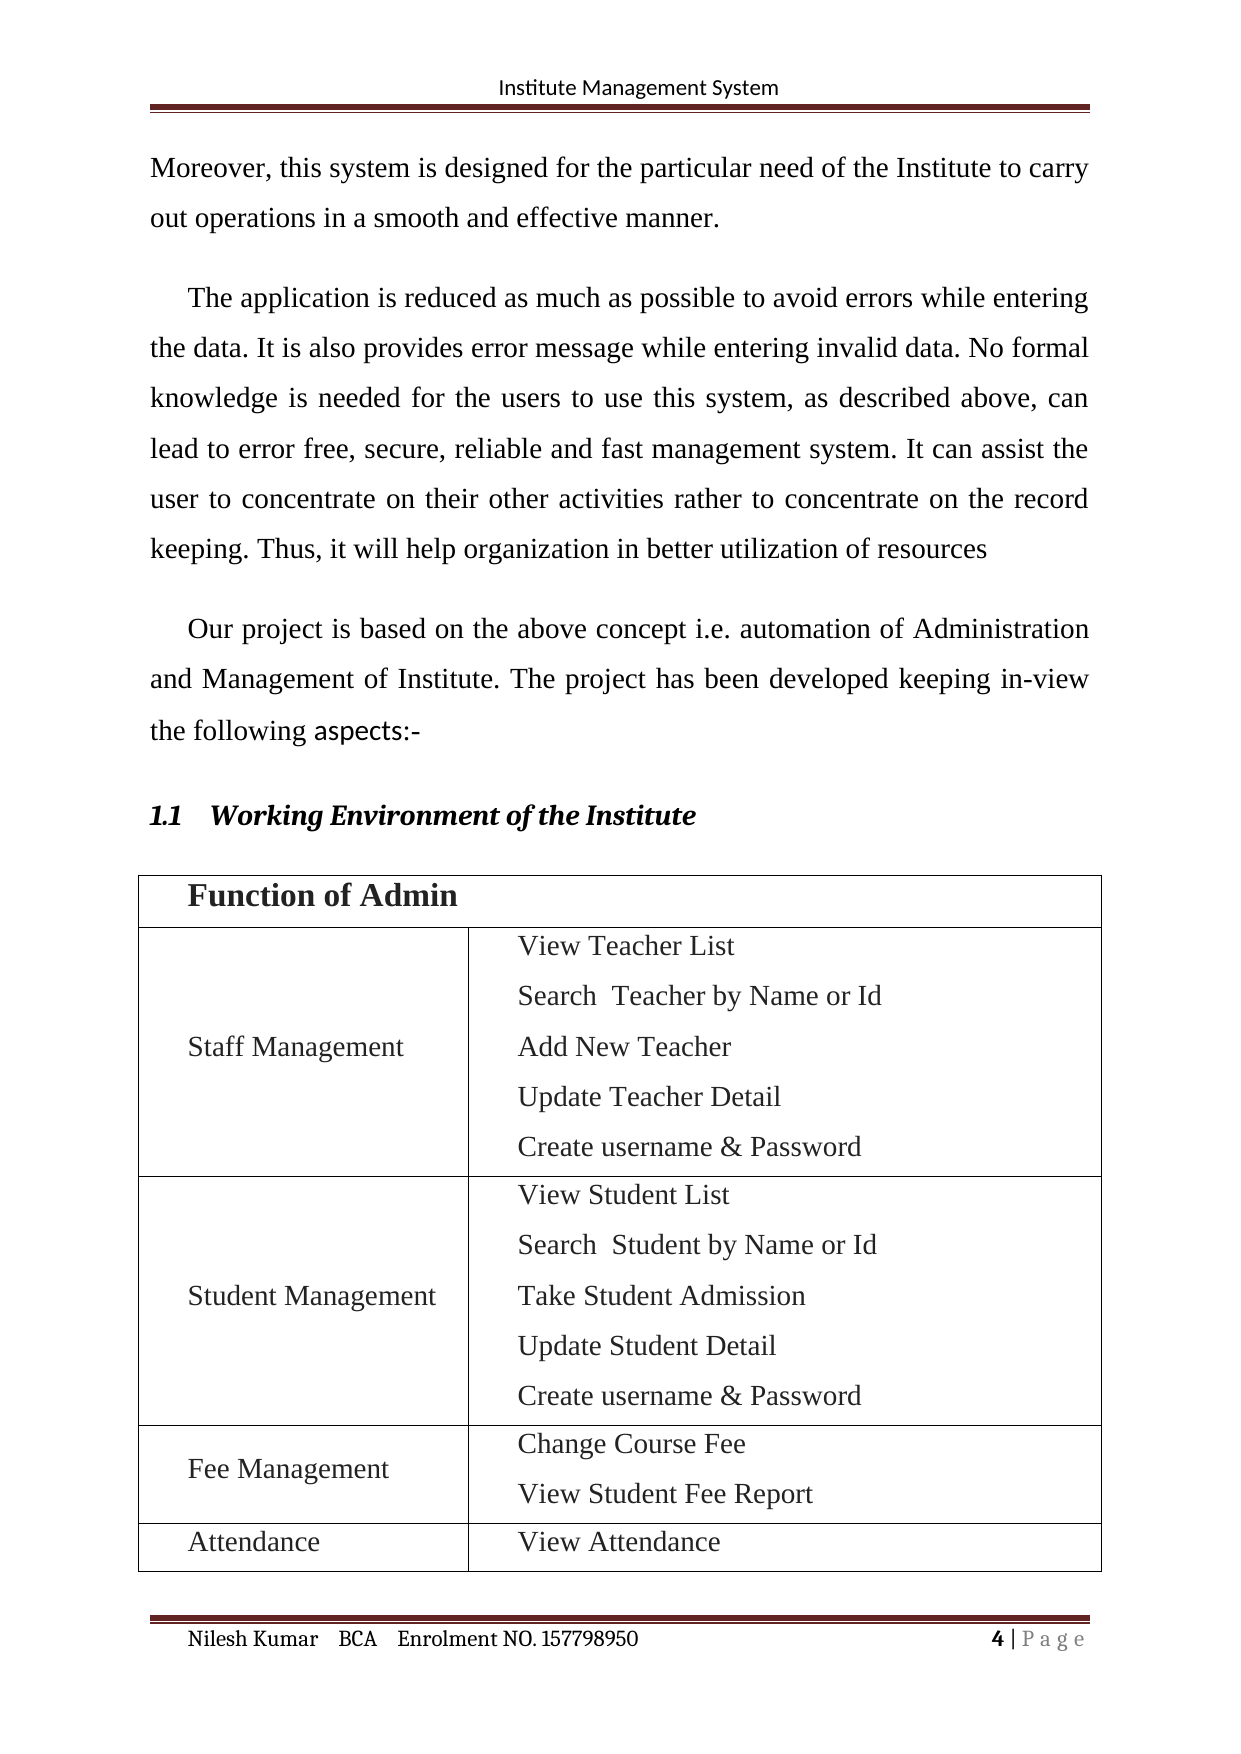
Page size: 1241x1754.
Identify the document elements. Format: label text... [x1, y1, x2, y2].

table_header Function of Admin [139, 876, 1101, 927]
table_cell Student Management [139, 1177, 468, 1425]
table_cell View Student List Search Student by Name or Id Take Student Admission Update Student Detail Create username & Password [469, 1177, 1101, 1425]
table_cell View Attendance [469, 1524, 1101, 1571]
table_cell View Teacher List Search Teacher by Name or Id Add New Teacher Update Teacher Detail Create username & Password [469, 928, 1101, 1176]
text Our project is based on the above concept i.e. automation of Administration and Management of Institute. The project has been developed keeping in-view the following aspects:- [150, 611, 1090, 748]
table_cell Staff Management [139, 928, 468, 1176]
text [150, 150, 1090, 234]
text The application is reduced as much as possible to avoid errors while entering the data. It is also provides error message while entering invalid data. No formal knowledge is needed for the users to use this system, as described above, can lead to error free, secure, reliable and fast management system. It can assist the user to concentrate on their other activities rather to concentrate on the record keeping. Thus, it will help organization in better utilization of resources [150, 280, 1090, 565]
table_cell Change Course Fee View Student Fee Report [469, 1426, 1101, 1523]
subtitle Working Environment of the Institute [150, 799, 1090, 833]
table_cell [139, 1524, 468, 1571]
table_cell Fee Management [139, 1426, 468, 1523]
